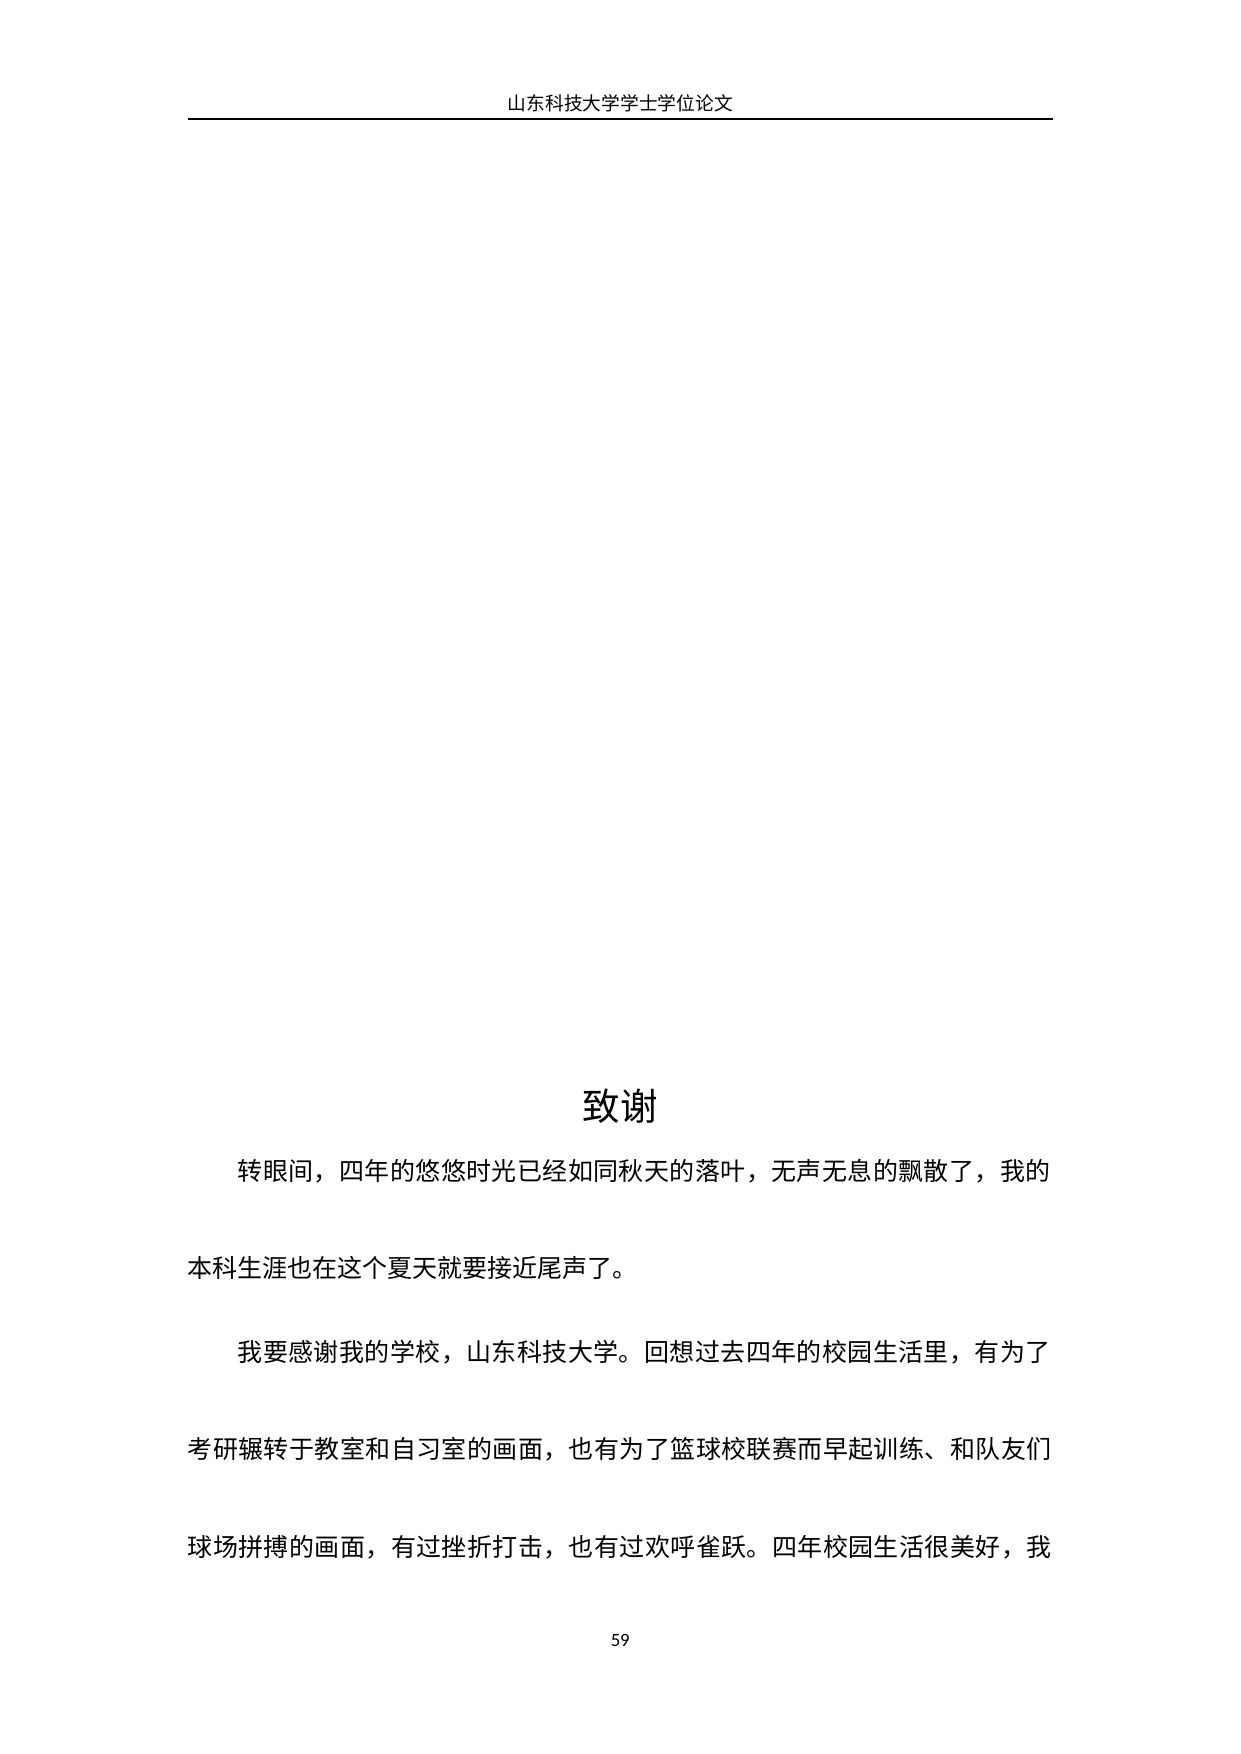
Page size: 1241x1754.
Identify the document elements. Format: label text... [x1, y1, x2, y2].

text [187, 1318, 1053, 1578]
text 致谢 [187, 1072, 1053, 1137]
text 转眼间，四年的悠悠时光已经如同秋天的落叶，无声无息的飘散了，我的本科生涯也在这个夏天就要接近尾声了。 [187, 1137, 1053, 1299]
